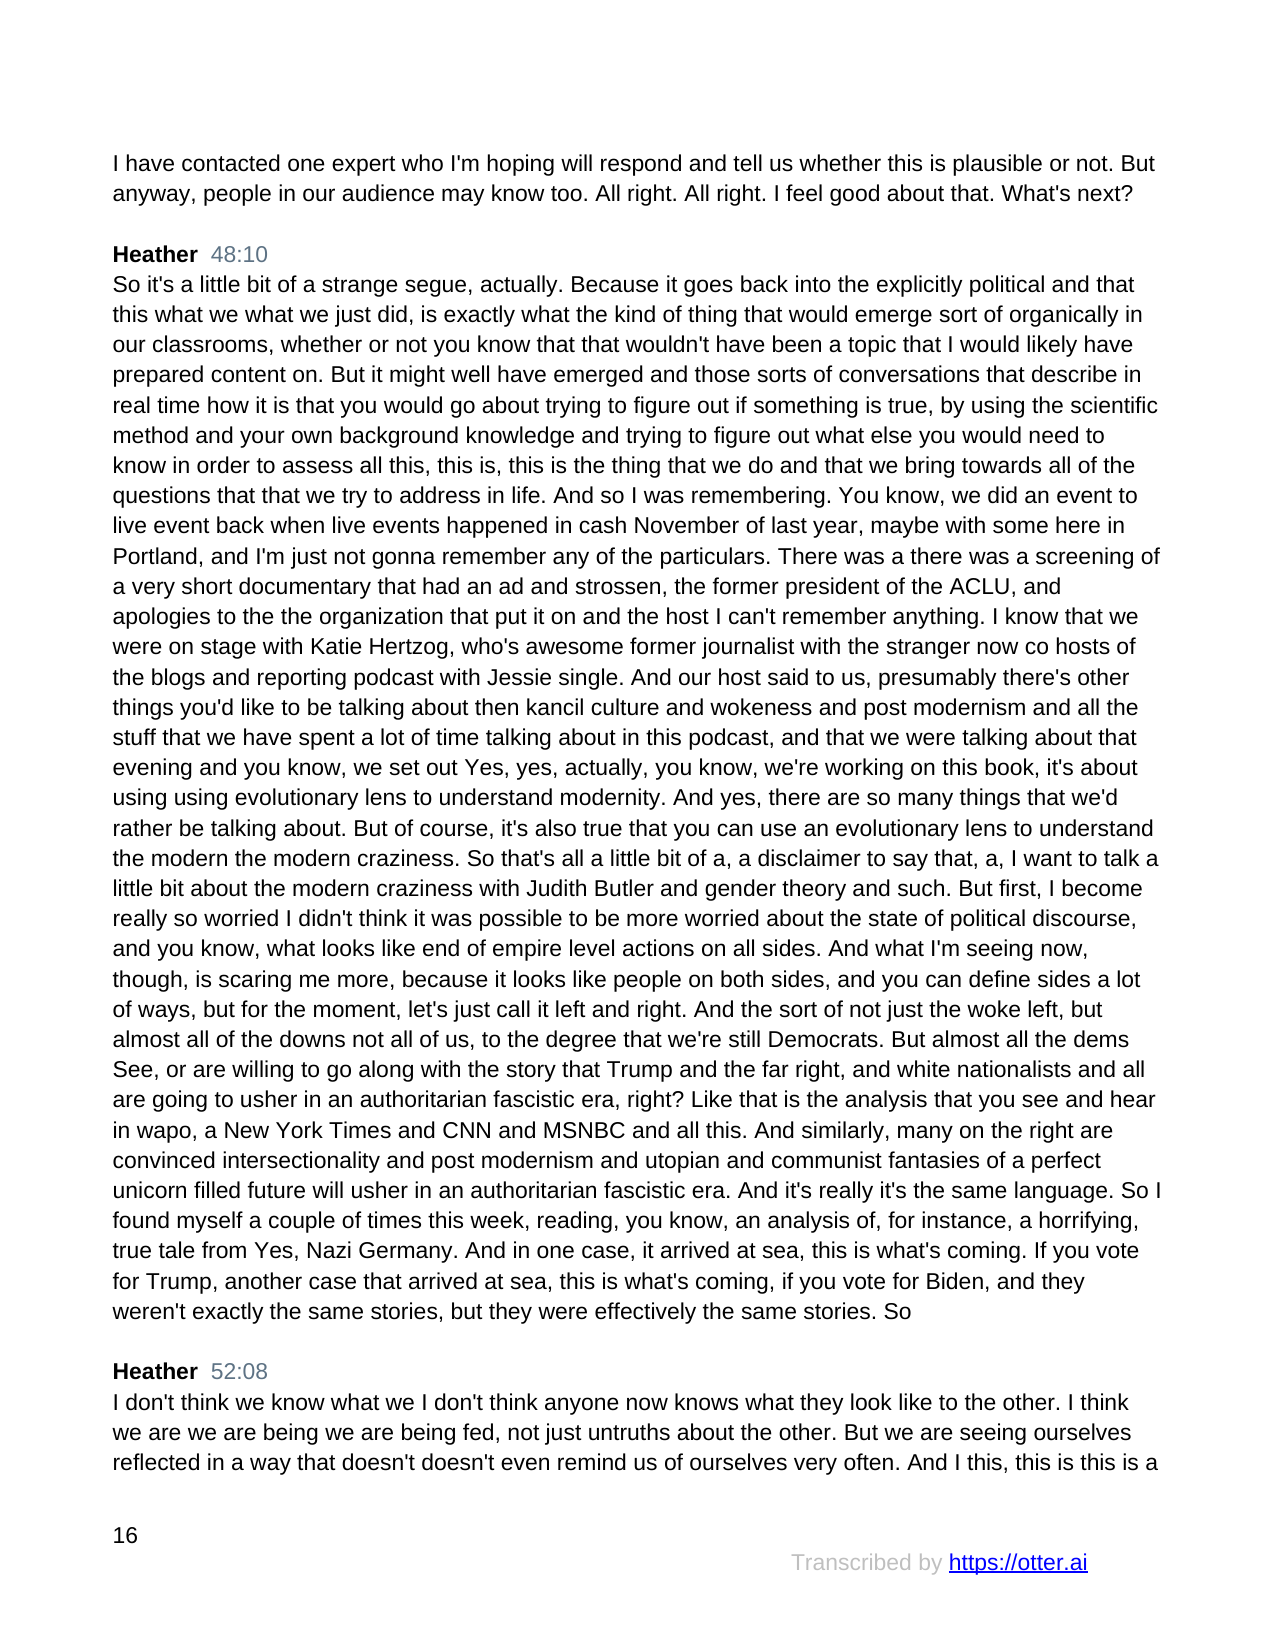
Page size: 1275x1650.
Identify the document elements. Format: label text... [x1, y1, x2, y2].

text Heather 48:10 [112, 241, 1162, 267]
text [112, 150, 1162, 207]
text Heather 52:08 [112, 1358, 1162, 1385]
text So it's a little bit of a strange segue, actually. Because it goes back into the explicitly political and that this what we what we just did, is exactly what the kind of thing that would emerge sort of organically in our classrooms, whether or not you know that that wouldn't have been a topic that I would likely have prepared content on. But it might well have emerged and those sorts of conversations that describe in real time how it is that you would go about trying to figure out if something is true, by using the scientific method and your own background knowledge and trying to figure out what else you would need to know in order to assess all this, this is, this is the thing that we do and that we bring towards all of the questions that that we try to address in life. And so I was remembering. You know, we did an event to live event back when live events happened in cash November of last year, maybe with some here in Portland, and I'm just not gonna remember any of the particulars. There was a there was a screening of a very short documentary that had an ad and strossen, the former president of the ACLU, and apologies to the the organization that put it on and the host I can't remember anything. I know that we were on stage with Katie Hertzog, who's awesome former journalist with the stranger now co hosts of the blogs and reporting podcast with Jessie single. And our host said to us, presumably there's other things you'd like to be talking about then kancil culture and wokeness and post modernism and all the stuff that we have spent a lot of time talking about in this podcast, and that we were talking about that evening and you know, we set out Yes, yes, actually, you know, we're working on this book, it's about using using evolutionary lens to understand modernity. And yes, there are so many things that we'd rather be talking about. But of course, it's also true that you can use an evolutionary lens to understand the modern the modern craziness. So that's all a little bit of a, a disclaimer to say that, a, I want to talk a little bit about the modern craziness with Judith Butler and gender theory and such. But first, I become really so worried I didn't think it was possible to be more worried about the state of political discourse, and you know, what looks like end of empire level actions on all sides. And what I'm seeing now, though, is scaring me more, because it looks like people on both sides, and you can define sides a lot of ways, but for the moment, let's just call it left and right. And the sort of not just the woke left, but almost all of the downs not all of us, to the degree that we're still Democrats. But almost all the dems See, or are willing to go along with the story that Trump and the far right, and white nationalists and all are going to usher in an authoritarian fascistic era, right? Like that is the analysis that you see and hear in wapo, a New York Times and CNN and MSNBC and all this. And similarly, many on the right are convinced intersectionality and post modernism and utopian and communist fantasies of a perfect unicorn filled future will usher in an authoritarian fascistic era. And it's really it's the same language. So I found myself a couple of times this week, reading, you know, an analysis of, for instance, a horrifying, true tale from Yes, Nazi Germany. And in one case, it arrived at sea, this is what's coming. If you vote for Trump, another case that arrived at sea, this is what's coming, if you vote for Biden, and they weren't exactly the same stories, but they were effectively the same stories. So [112, 271, 1162, 1324]
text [112, 1388, 1162, 1475]
